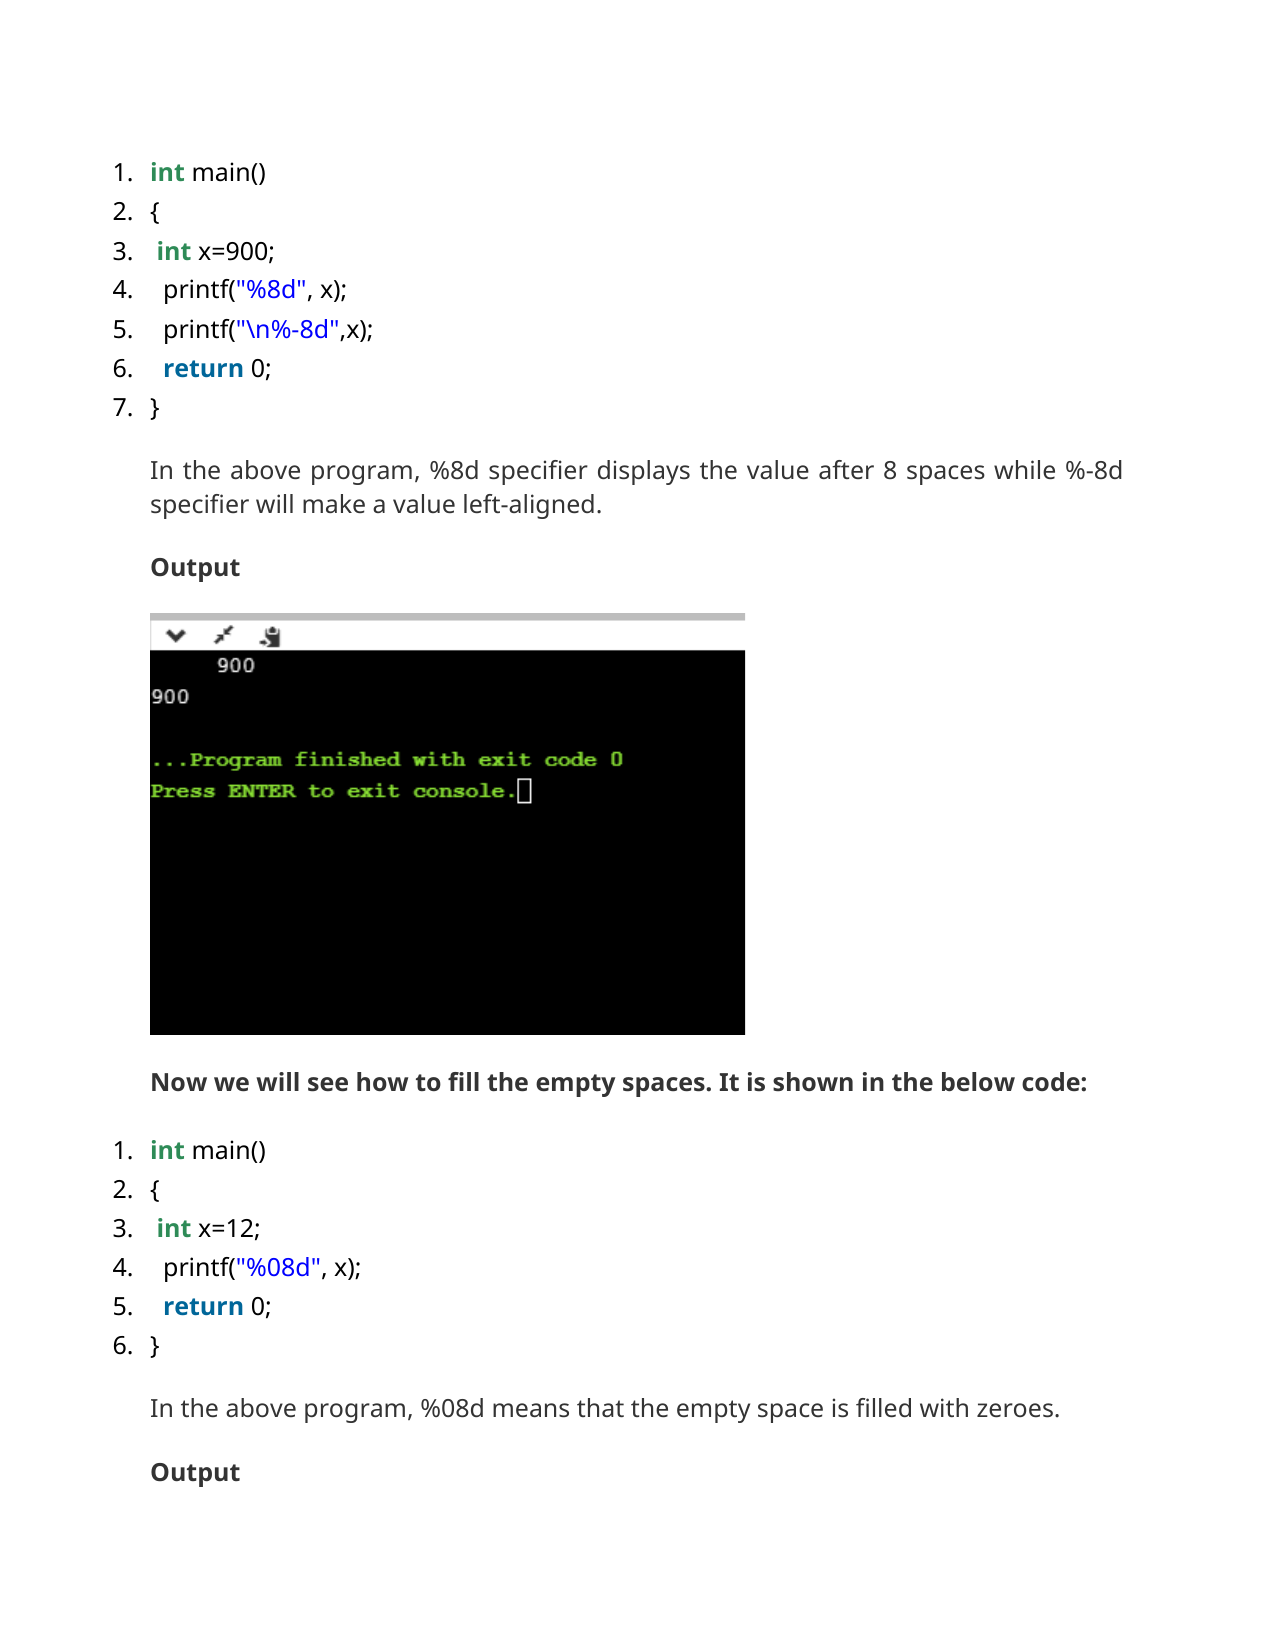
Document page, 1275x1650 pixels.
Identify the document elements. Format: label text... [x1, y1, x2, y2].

text In the above program, %08d means that the empty space is filled with zeroes. [150, 1391, 1125, 1425]
list printf("%08d", x); [112, 1244, 1125, 1284]
list int main() [112, 150, 1125, 189]
list int main() [112, 1127, 1125, 1166]
list } [112, 384, 1125, 423]
list { [112, 189, 1125, 228]
list return 0; [112, 345, 1125, 384]
list int x=900; [112, 228, 1125, 267]
text In the above program, %8d specifier displays the value after 8 spaces while %-8d specifier will make a value left-aligned. [150, 453, 1125, 521]
list printf("\n%-8d",x); [112, 306, 1125, 345]
text Output [150, 550, 1125, 584]
text Output [150, 1454, 1125, 1488]
list return 0; [112, 1284, 1125, 1323]
text Now we will see how to fill the empty spaces. It is shown in the below code: [150, 1064, 1125, 1098]
list } [112, 1323, 1125, 1362]
list printf("%8d", x); [112, 267, 1125, 306]
list int x=12; [112, 1206, 1125, 1244]
list { [112, 1166, 1125, 1206]
picture [150, 613, 746, 1035]
